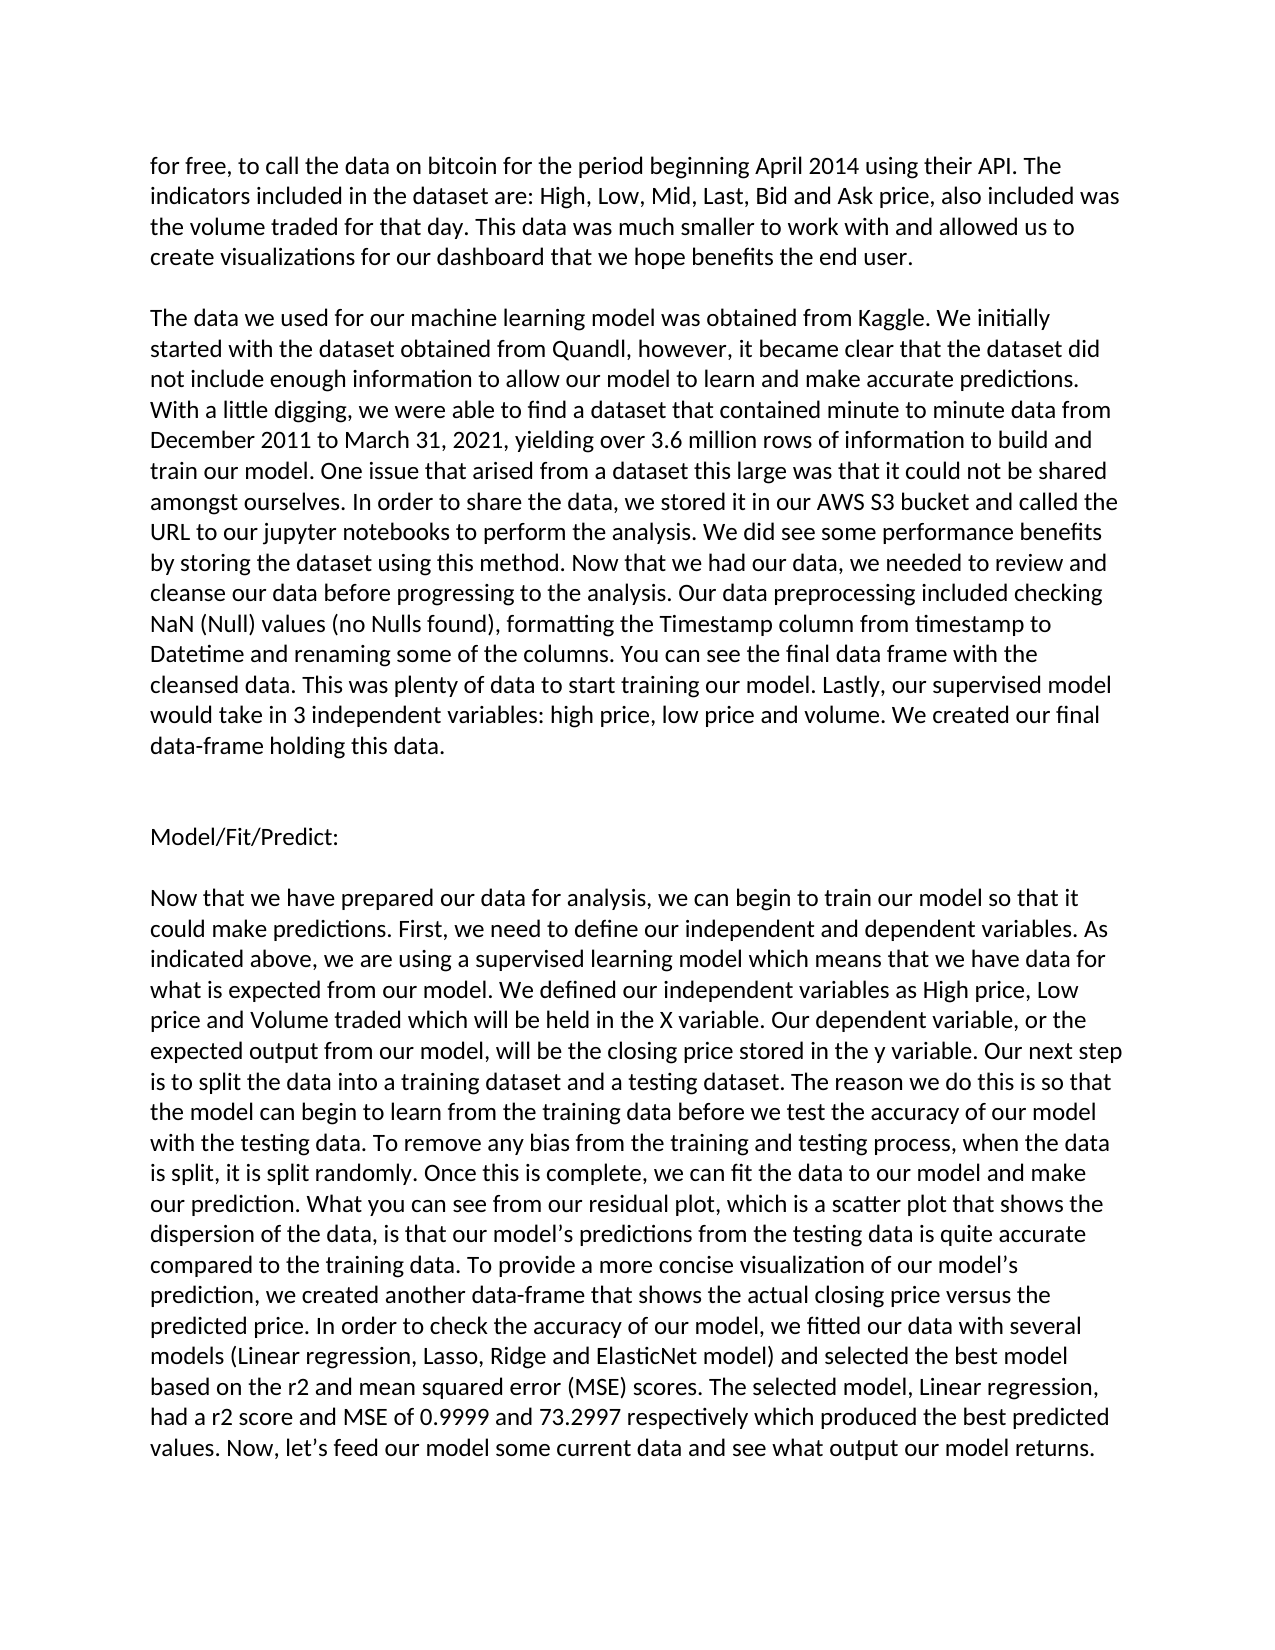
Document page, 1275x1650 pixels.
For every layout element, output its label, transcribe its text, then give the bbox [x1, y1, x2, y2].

text Now that we have prepared our data for analysis, we can begin to train our model so that it could make predictions. First, we need to define our independent and dependent variables. As indicated above, we are using a supervised learning model which means that we have data for what is expected from our model. We defined our independent variables as High price, Low price and Volume traded which will be held in the X variable. Our dependent variable, or the expected output from our model, will be the closing price stored in the y variable. Our next step is to split the data into a training dataset and a testing dataset. The reason we do this is so that the model can begin to learn from the training data before we test the accuracy of our model with the testing data. To remove any bias from the training and testing process, when the data is split, it is split randomly. Once this is complete, we can fit the data to our model and make our prediction. What you can see from our residual plot, which is a scatter plot that shows the dispersion of the data, is that our model’s predictions from the testing data is quite accurate compared to the training data. To provide a more concise visualization of our model’s prediction, we created another data-frame that shows the actual closing price versus the predicted price. In order to check the accuracy of our model, we fitted our data with several models (Linear regression, Lasso, Ridge and ElasticNet model) and selected the best model based on the r2 and mean squared error (MSE) scores. The selected model, Linear regression, had a r2 score and MSE of 0.9999 and 73.2997 respectively which produced the best predicted values. Now, let’s feed our model some current data and see what output our model returns. [150, 882, 1125, 1462]
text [150, 150, 1125, 272]
text The data we used for our machine learning model was obtained from Kaggle. We initially started with the dataset obtained from Quandl, however, it became clear that the dataset did not include enough information to allow our model to learn and make accurate predictions. With a little digging, we were able to find a dataset that contained minute to minute data from December 2011 to March 31, 2021, yielding over 3.6 million rows of information to build and train our model. One issue that arised from a dataset this large was that it could not be shared amongst ourselves. In order to share the data, we stored it in our AWS S3 bucket and called the URL to our jupyter notebooks to perform the analysis. We did see some performance benefits by storing the dataset using this method. Now that we had our data, we needed to review and cleanse our data before progressing to the analysis. Our data preprocessing included checking NaN (Null) values (no Nulls found), formatting the Timestamp column from timestamp to Datetime and renaming some of the columns. You can see the final data frame with the cleansed data. This was plenty of data to start training our model. Lastly, our supervised model would take in 3 independent variables: high price, low price and volume. We created our final data-frame holding this data. [150, 303, 1125, 760]
text Model/Fit/Predict: [150, 821, 1125, 852]
